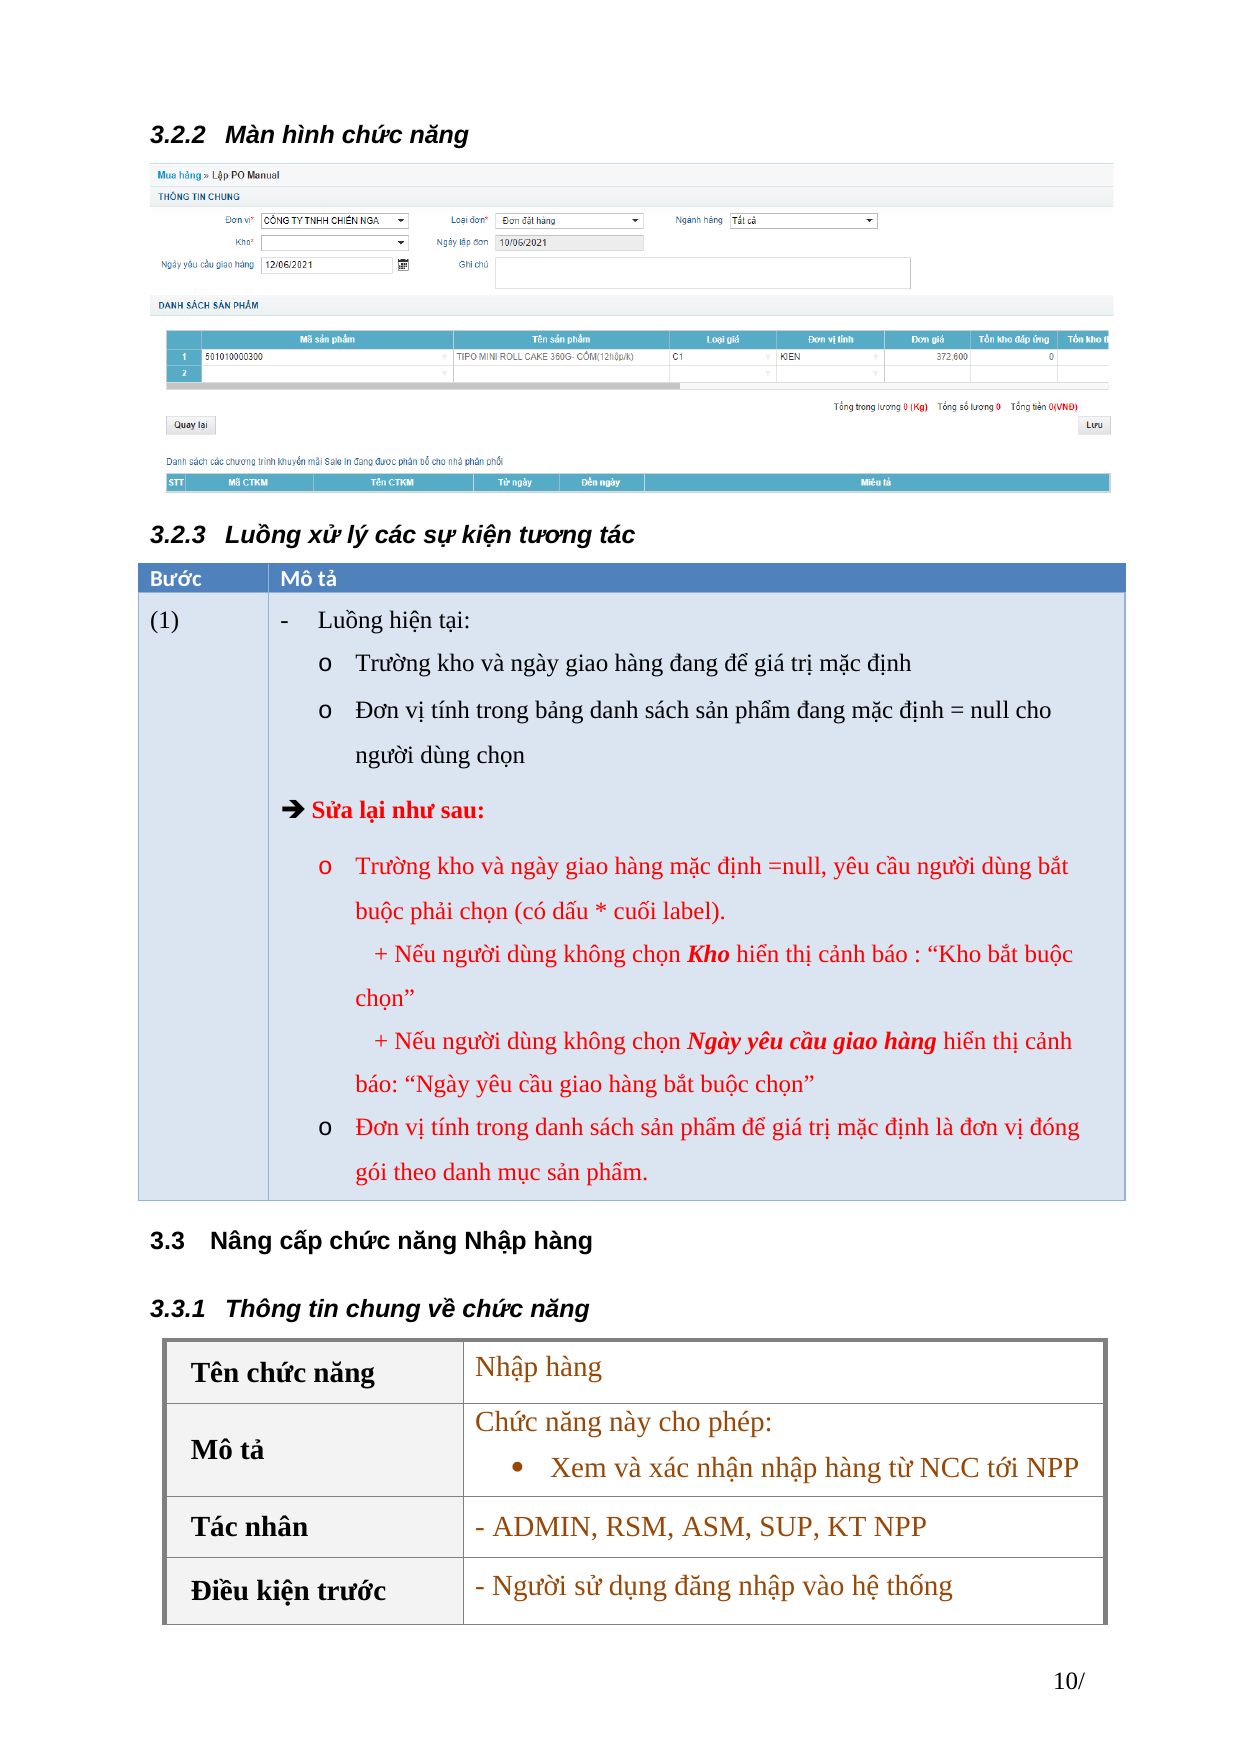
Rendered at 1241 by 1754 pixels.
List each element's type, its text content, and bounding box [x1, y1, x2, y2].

subtitle Luồng xử lý các sự kiện tương tác [150, 520, 1120, 548]
picture [150, 163, 1119, 506]
table_header Tên chức năng [167, 1342, 463, 1403]
table_cell Luồng hiện tại: Trường kho và ngày giao hàng đang để giá trị mặc định Đơn vị tính trong bảng danh sách sản phẩm đang mặc định = null cho người dùng chọn Sửa lại như sau: Trường kho và ngày giao hàng mặc định =null, yêu cầu người dùng bắt buộc phải chọn (có dấu * cuối label). + Nếu người dùng không chọn Kho hiển thị cảnh báo : “Kho bắt buộc chọn” + Nếu người dùng không chọn Ngày yêu cầu giao hàng hiển thị cảnh báo: “Ngày yêu cầu giao hàng bắt buộc chọn” Đơn vị tính trong danh sách sản phẩm để giá trị mặc định là đơn vị đóng gói theo danh mục sản phẩm. [269, 593, 1124, 1200]
table_cell Mô tả [167, 1404, 463, 1496]
table_cell Điều kiện trước [167, 1558, 463, 1624]
subtitle Thông tin chung về chức năng [150, 1294, 1120, 1323]
table_cell (1) [139, 593, 268, 1200]
table_cell Chức năng này cho phép: Xem và xác nhận nhập hàng từ NCC tới NPP [464, 1404, 1103, 1496]
table_cell - ADMIN, RSM, ASM, SUP, KT NPP [464, 1497, 1103, 1557]
table_cell Tác nhân [167, 1497, 463, 1557]
subtitle Nâng cấp chức năng Nhập hàng [150, 1226, 1120, 1255]
table_header Mô tả [269, 564, 1124, 592]
table_header Bước [139, 564, 268, 592]
table_header Nhập hàng [464, 1342, 1103, 1403]
subtitle Màn hình chức năng [150, 120, 1120, 149]
table_cell - Người sử dụng đăng nhập vào hệ thống - Có quyền vào chức năng [464, 1558, 1103, 1624]
